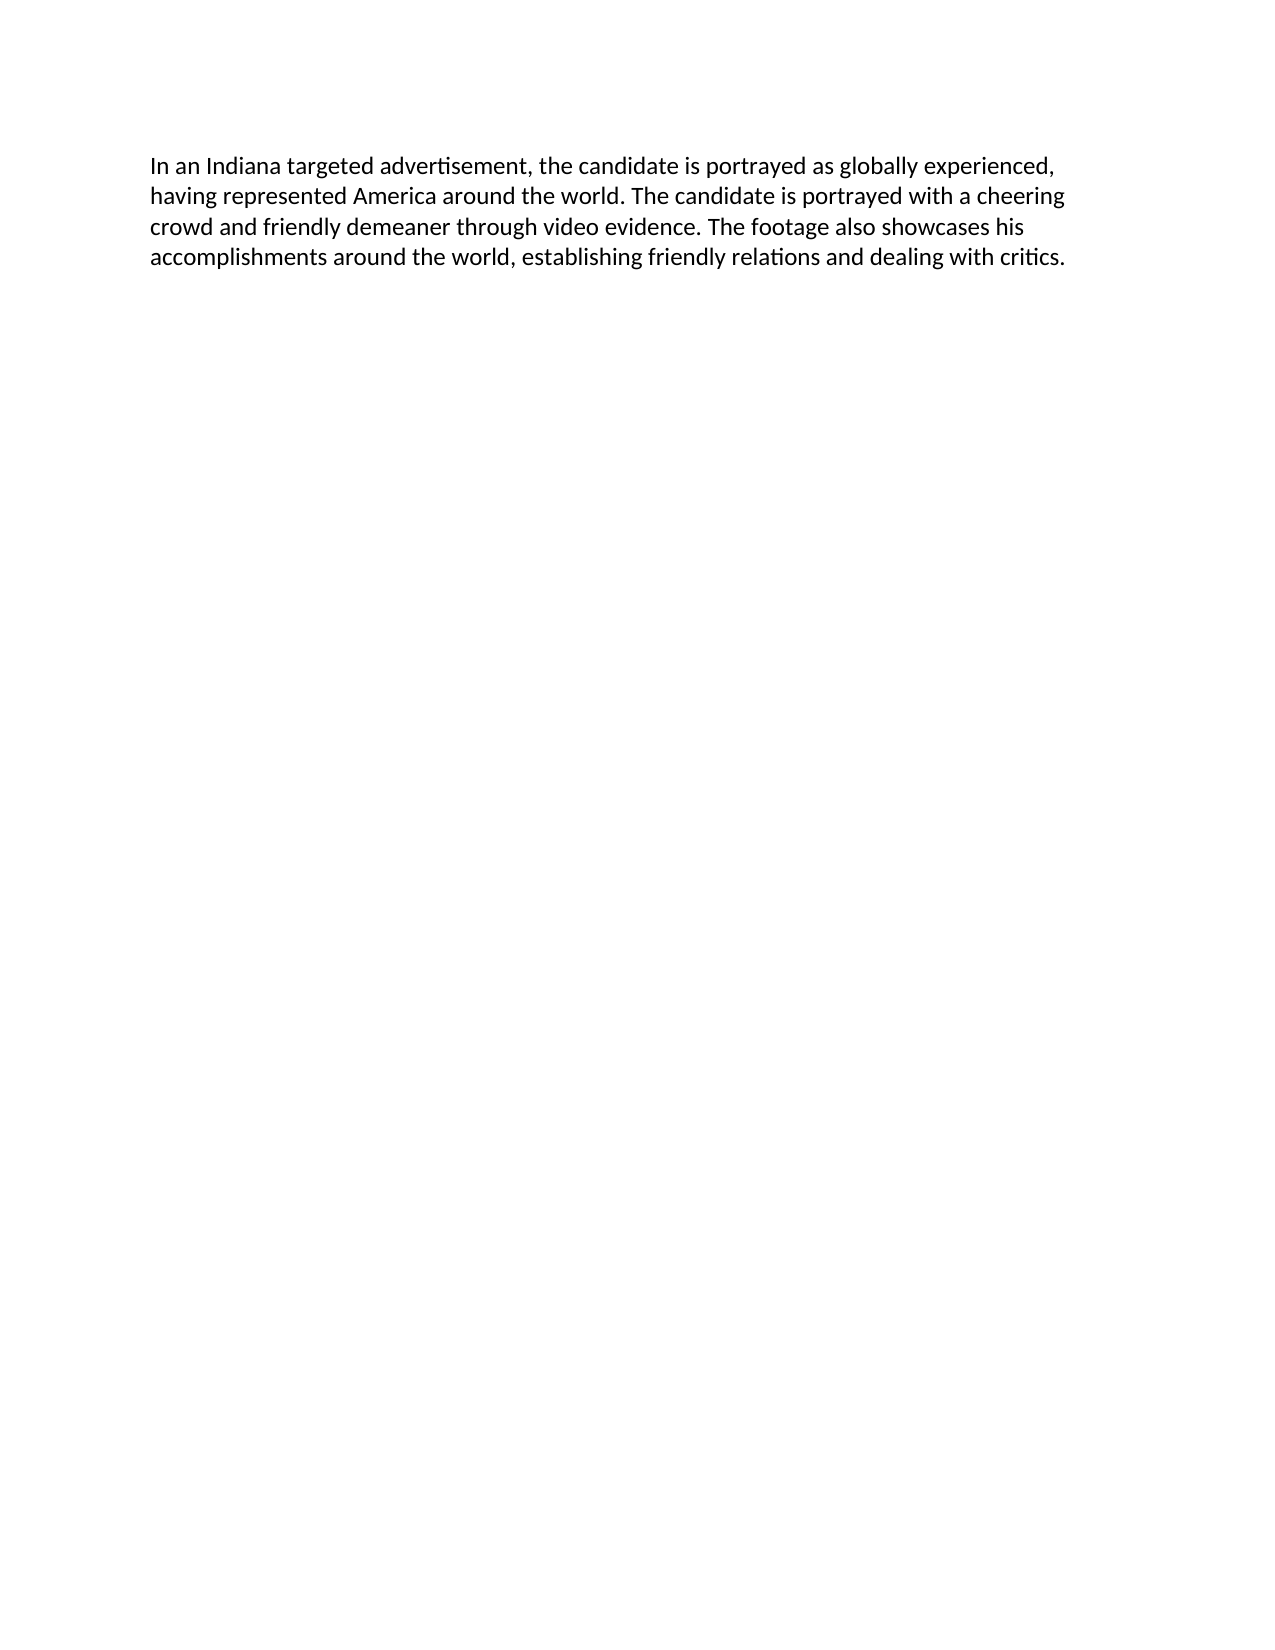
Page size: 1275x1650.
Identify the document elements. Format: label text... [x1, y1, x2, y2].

text In an Indiana targeted advertisement, the candidate is portrayed as globally experienced, having represented America around the world. The candidate is portrayed with a cheering crowd and friendly demeaner through video evidence. The footage also showcases his accomplishments around the world, establishing friendly relations and dealing with critics. [150, 150, 1125, 272]
